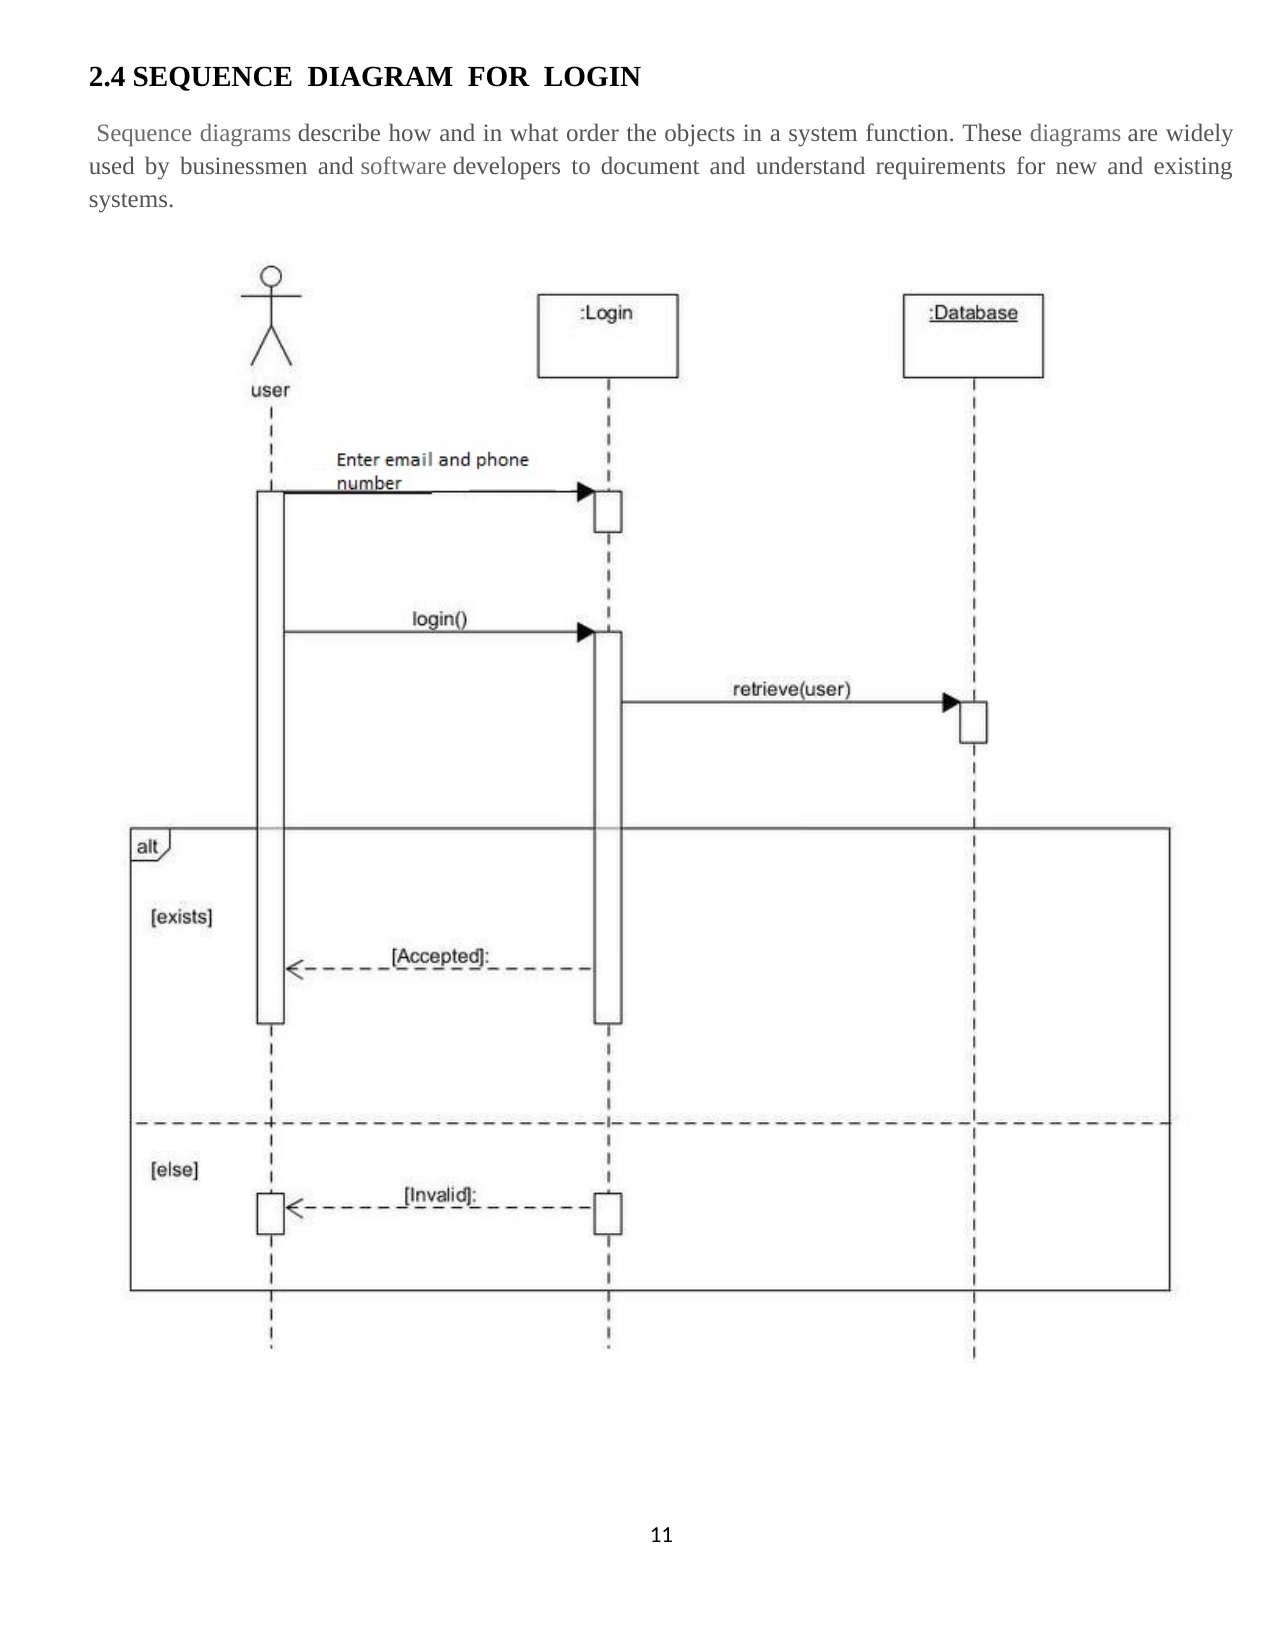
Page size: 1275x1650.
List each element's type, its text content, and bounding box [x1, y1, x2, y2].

text Sequence diagrams describe how and in what order the objects in a system function. These diagrams are widely used by businessmen and software developers to document and understand requirements for new and existing systems. [89, 118, 1234, 151]
text 2.4 SEQUENCE DIAGRAM FOR LOGIN [89, 59, 1234, 93]
text Sequence diagrams describe how and in what order the objects in a system function. These diagrams are widely used by businessmen and software developers to document and understand requirements for new and existing systems. [89, 180, 1234, 213]
picture [88, 238, 1227, 1418]
